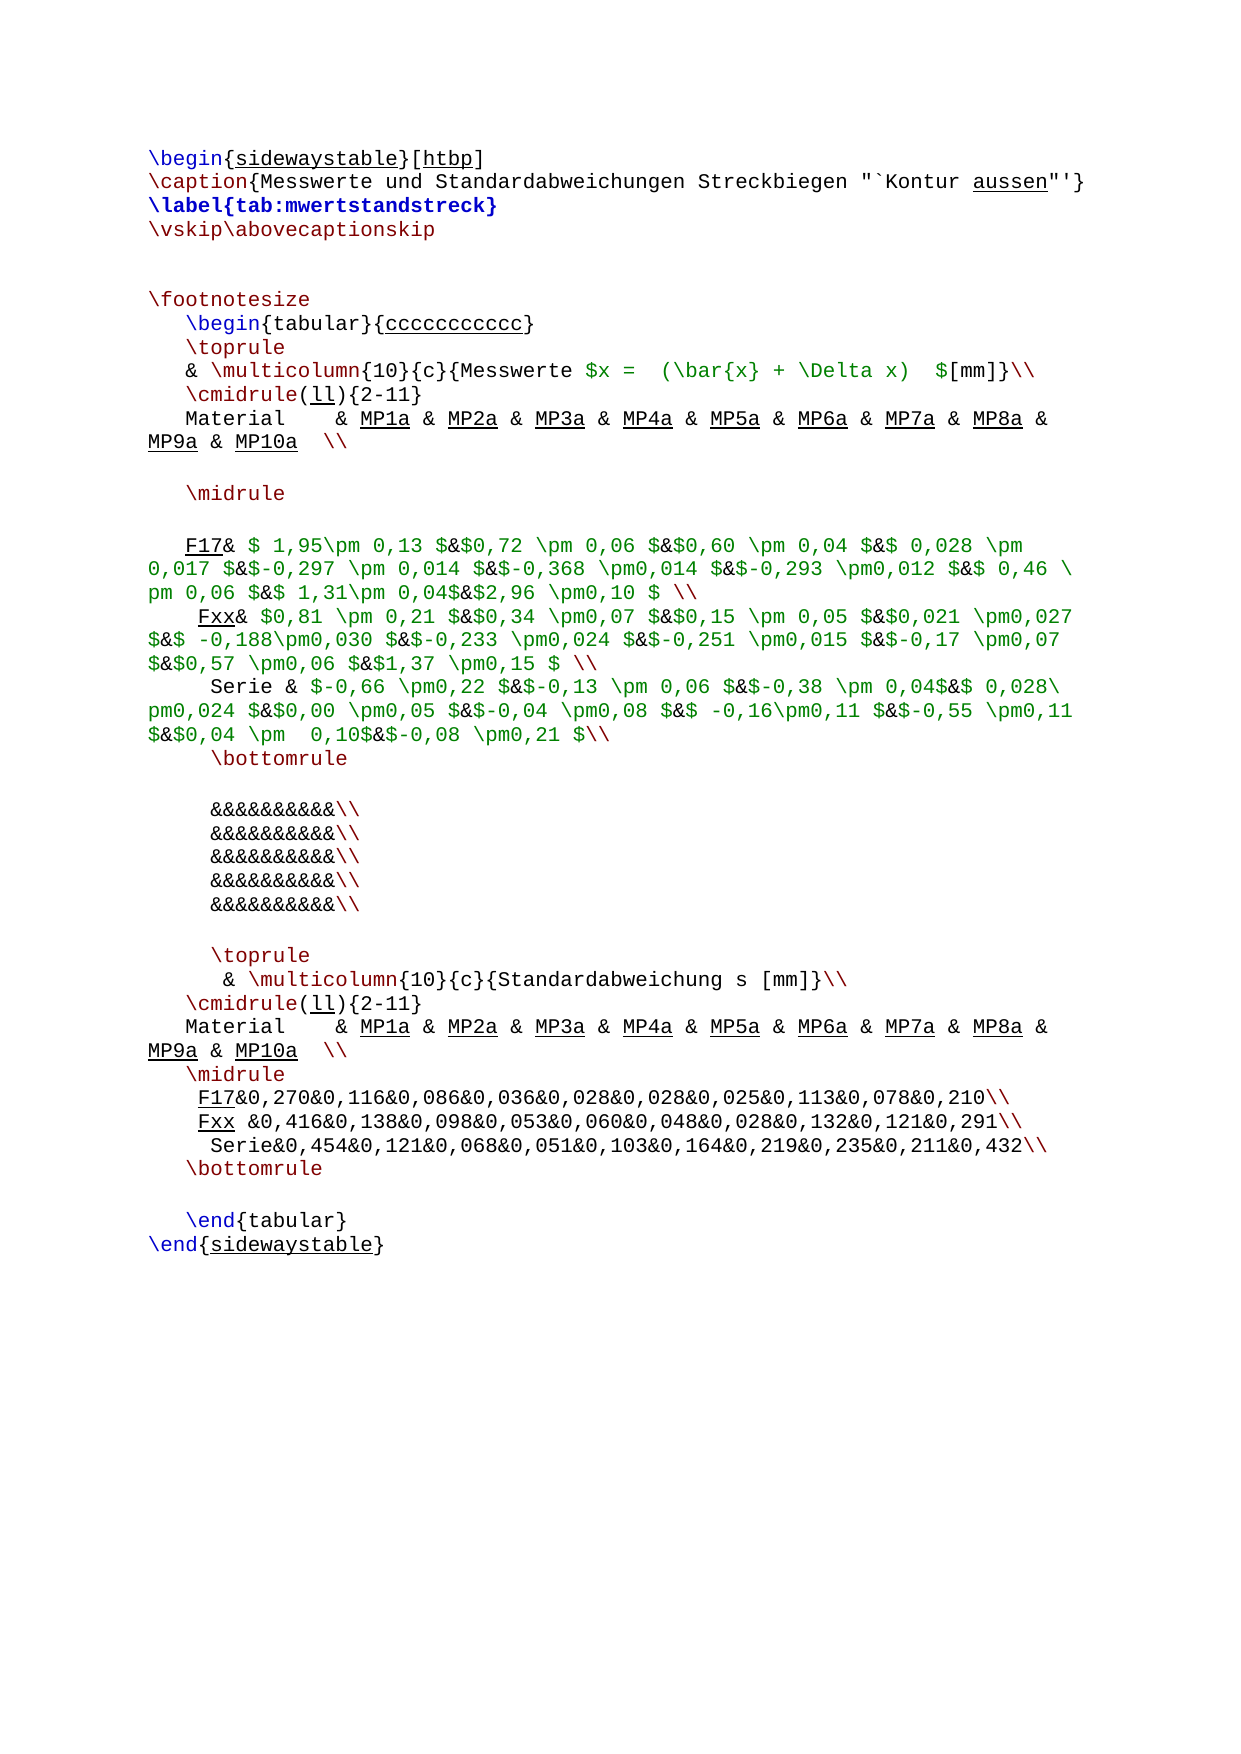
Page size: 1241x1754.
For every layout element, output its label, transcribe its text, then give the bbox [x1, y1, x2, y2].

text \begin{sidewaystable}[htbp] [148, 148, 1093, 171]
text \begin{tabular}{ccccccccccc} [148, 313, 1093, 337]
text Material & MP1a & MP2a & MP3a & MP4a & MP5a & MP6a & MP7a & MP8a & MP9a & MP10a \\ [148, 408, 1093, 455]
text F17& $ 1,95\pm 0,13 $&$0,72 \pm 0,06 $&$0,60 \pm 0,04 $&$ 0,028 \pm 0,017 $&$-0,297 \pm 0,014 $&$-0,368 \pm0,014 $&$-0,293 \pm0,012 $&$ 0,46 \pm 0,06 $&$ 1,31\pm 0,04$&$2,96 \pm0,10 $ \\ [148, 535, 1093, 606]
text \bottomrule [148, 747, 1093, 771]
text Serie&0,454&0,121&0,068&0,051&0,103&0,164&0,219&0,235&0,211&0,432\\ [148, 1134, 1093, 1158]
text & \multicolumn{10}{c}{Messwerte $x = (\bar{x} + \Delta x) $[mm]}\\ [148, 360, 1093, 384]
text \end{sidewaystable} [148, 1233, 1093, 1257]
text \end{tabular} [148, 1210, 1093, 1233]
text \toprule [148, 337, 1093, 360]
text \label{tab:mwertstandstreck} [148, 195, 1093, 218]
text \toprule [148, 945, 1093, 969]
text \vskip\abovecaptionskip [148, 218, 1093, 242]
text &&&&&&&&&&\\ [148, 823, 1093, 846]
text Fxx& $0,81 \pm 0,21 $&$0,34 \pm0,07 $&$0,15 \pm 0,05 $&$0,021 \pm0,027 $&$ -0,188\pm0,030 $&$-0,233 \pm0,024 $&$-0,251 \pm0,015 $&$-0,17 \pm0,07 $&$0,57 \pm0,06 $&$1,37 \pm0,15 $ \\ [148, 606, 1093, 677]
text \cmidrule(ll){2-11} [148, 384, 1093, 408]
text & \multicolumn{10}{c}{Standardabweichung s [mm]}\\ [148, 969, 1093, 993]
text &&&&&&&&&&\\ [148, 894, 1093, 917]
text \footnotesize [148, 289, 1093, 313]
text Material & MP1a & MP2a & MP3a & MP4a & MP5a & MP6a & MP7a & MP8a & MP9a & MP10a \\ [148, 1016, 1093, 1064]
text \cmidrule(ll){2-11} [148, 993, 1093, 1016]
text Serie & $-0,66 \pm0,22 $&$-0,13 \pm 0,06 $&$-0,38 \pm 0,04$&$ 0,028\pm0,024 $&$0,00 \pm0,05 $&$-0,04 \pm0,08 $&$ -0,16\pm0,11 $&$-0,55 \pm0,11 $&$0,04 \pm 0,10$&$-0,08 \pm0,21 $\\ [148, 677, 1093, 747]
text \bottomrule [148, 1158, 1093, 1182]
text F17&0,270&0,116&0,086&0,036&0,028&0,028&0,025&0,113&0,078&0,210\\ [148, 1087, 1093, 1111]
text Fxx &0,416&0,138&0,098&0,053&0,060&0,048&0,028&0,132&0,121&0,291\\ [148, 1111, 1093, 1134]
text \caption{Messwerte und Standardabweichungen Streckbiegen "`Kontur aussen"'} [148, 171, 1093, 195]
text \midrule [148, 1064, 1093, 1087]
text &&&&&&&&&&\\ [148, 799, 1093, 823]
text &&&&&&&&&&\\ [148, 846, 1093, 870]
text \midrule [148, 483, 1093, 507]
text &&&&&&&&&&\\ [148, 870, 1093, 894]
